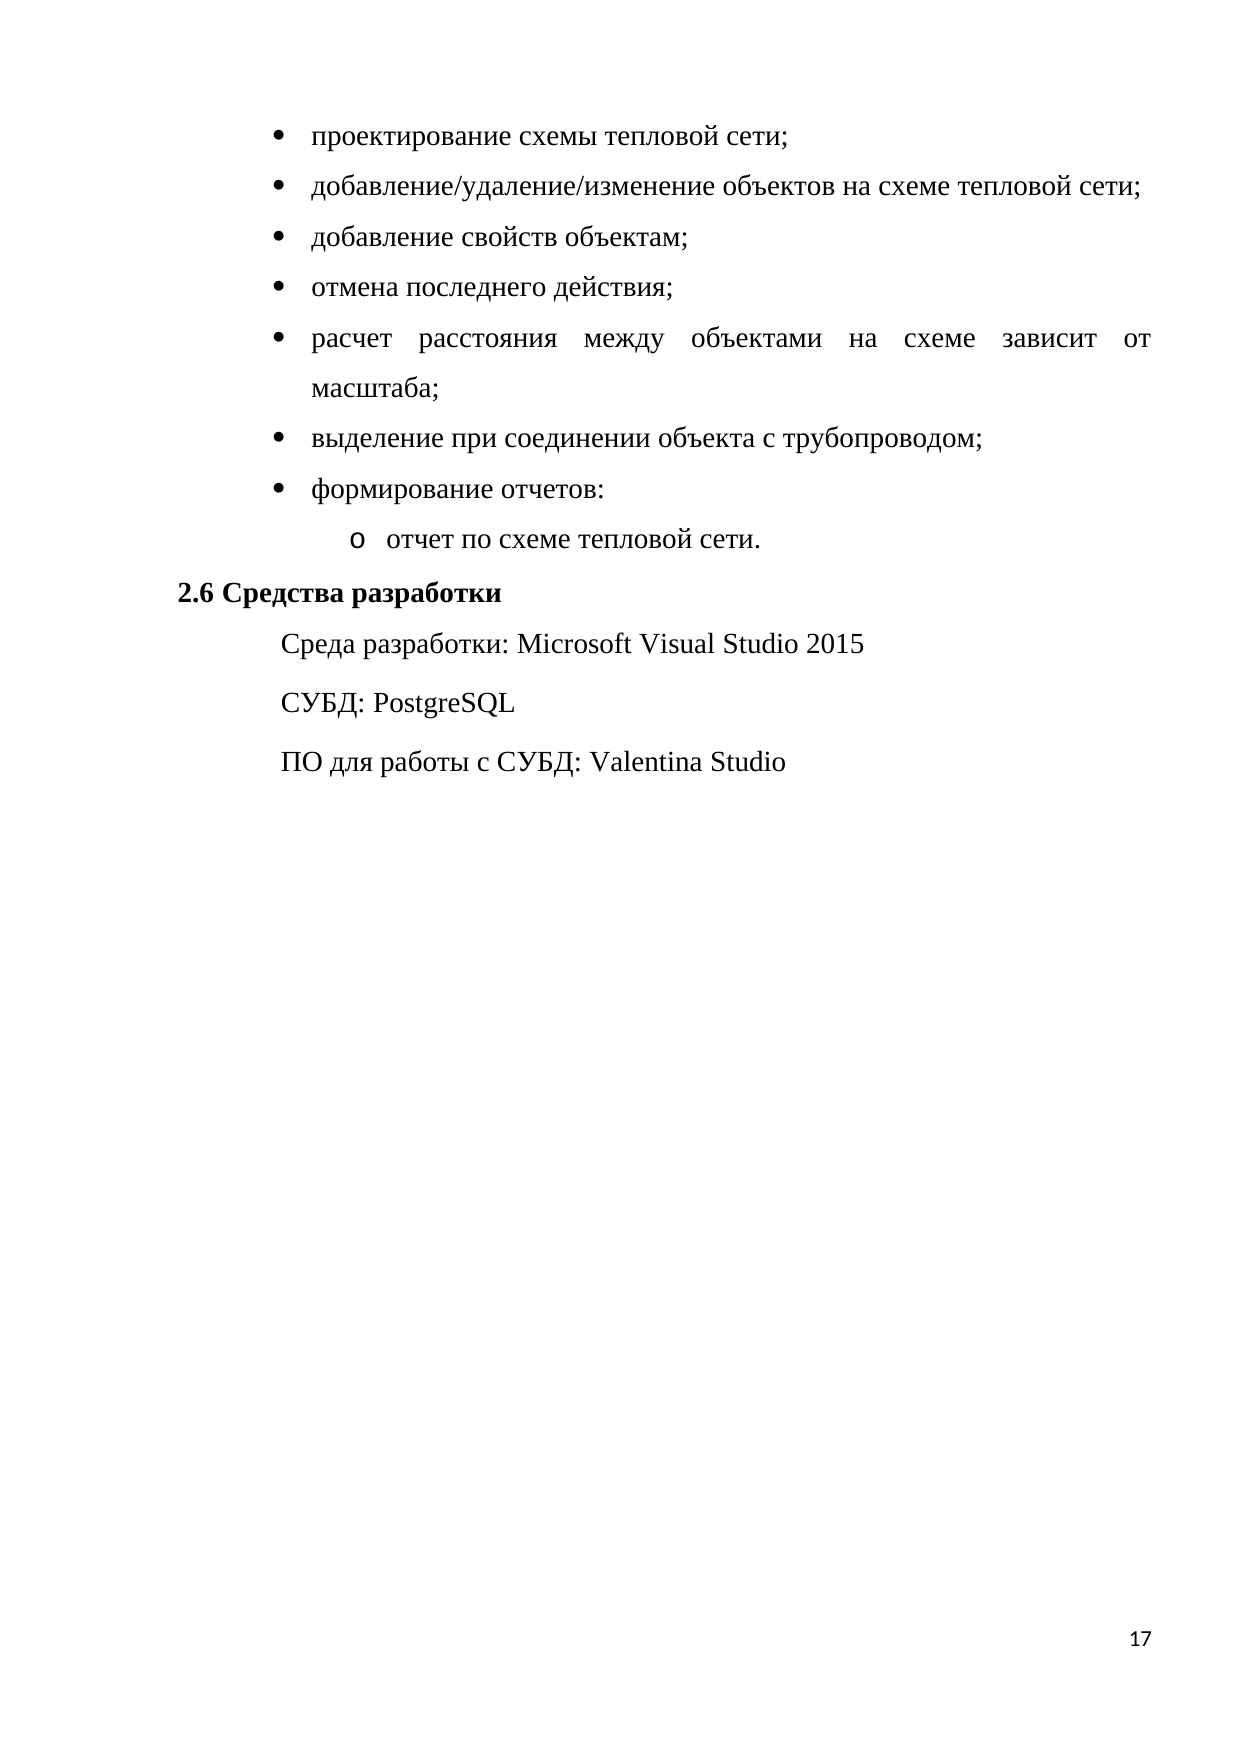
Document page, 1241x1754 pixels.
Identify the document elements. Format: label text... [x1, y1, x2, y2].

text СУБД: PostgreSQL [207, 685, 1152, 719]
list добавление/удаление/изменение объектов на схеме тепловой сети; [274, 168, 1152, 202]
list выделение при соединении объекта с трубопроводом; [274, 421, 1152, 454]
list Средства разработки [177, 575, 1152, 609]
list добавление свойств объектам; [274, 219, 1152, 253]
list проектирование схемы тепловой сети; [274, 118, 1152, 152]
list формирование отчетов: [274, 471, 1152, 504]
list отчет по схеме тепловой сети. [349, 521, 1152, 557]
list отмена последнего действия; [274, 269, 1152, 303]
list расчет расстояния между объектами на схеме зависит от масштаба; [274, 320, 1152, 404]
text Среда разработки: Microsoft Visual Studio 2015 [177, 626, 1152, 659]
text ПО для работы с СУБД: Valentina Studio [207, 744, 1152, 778]
